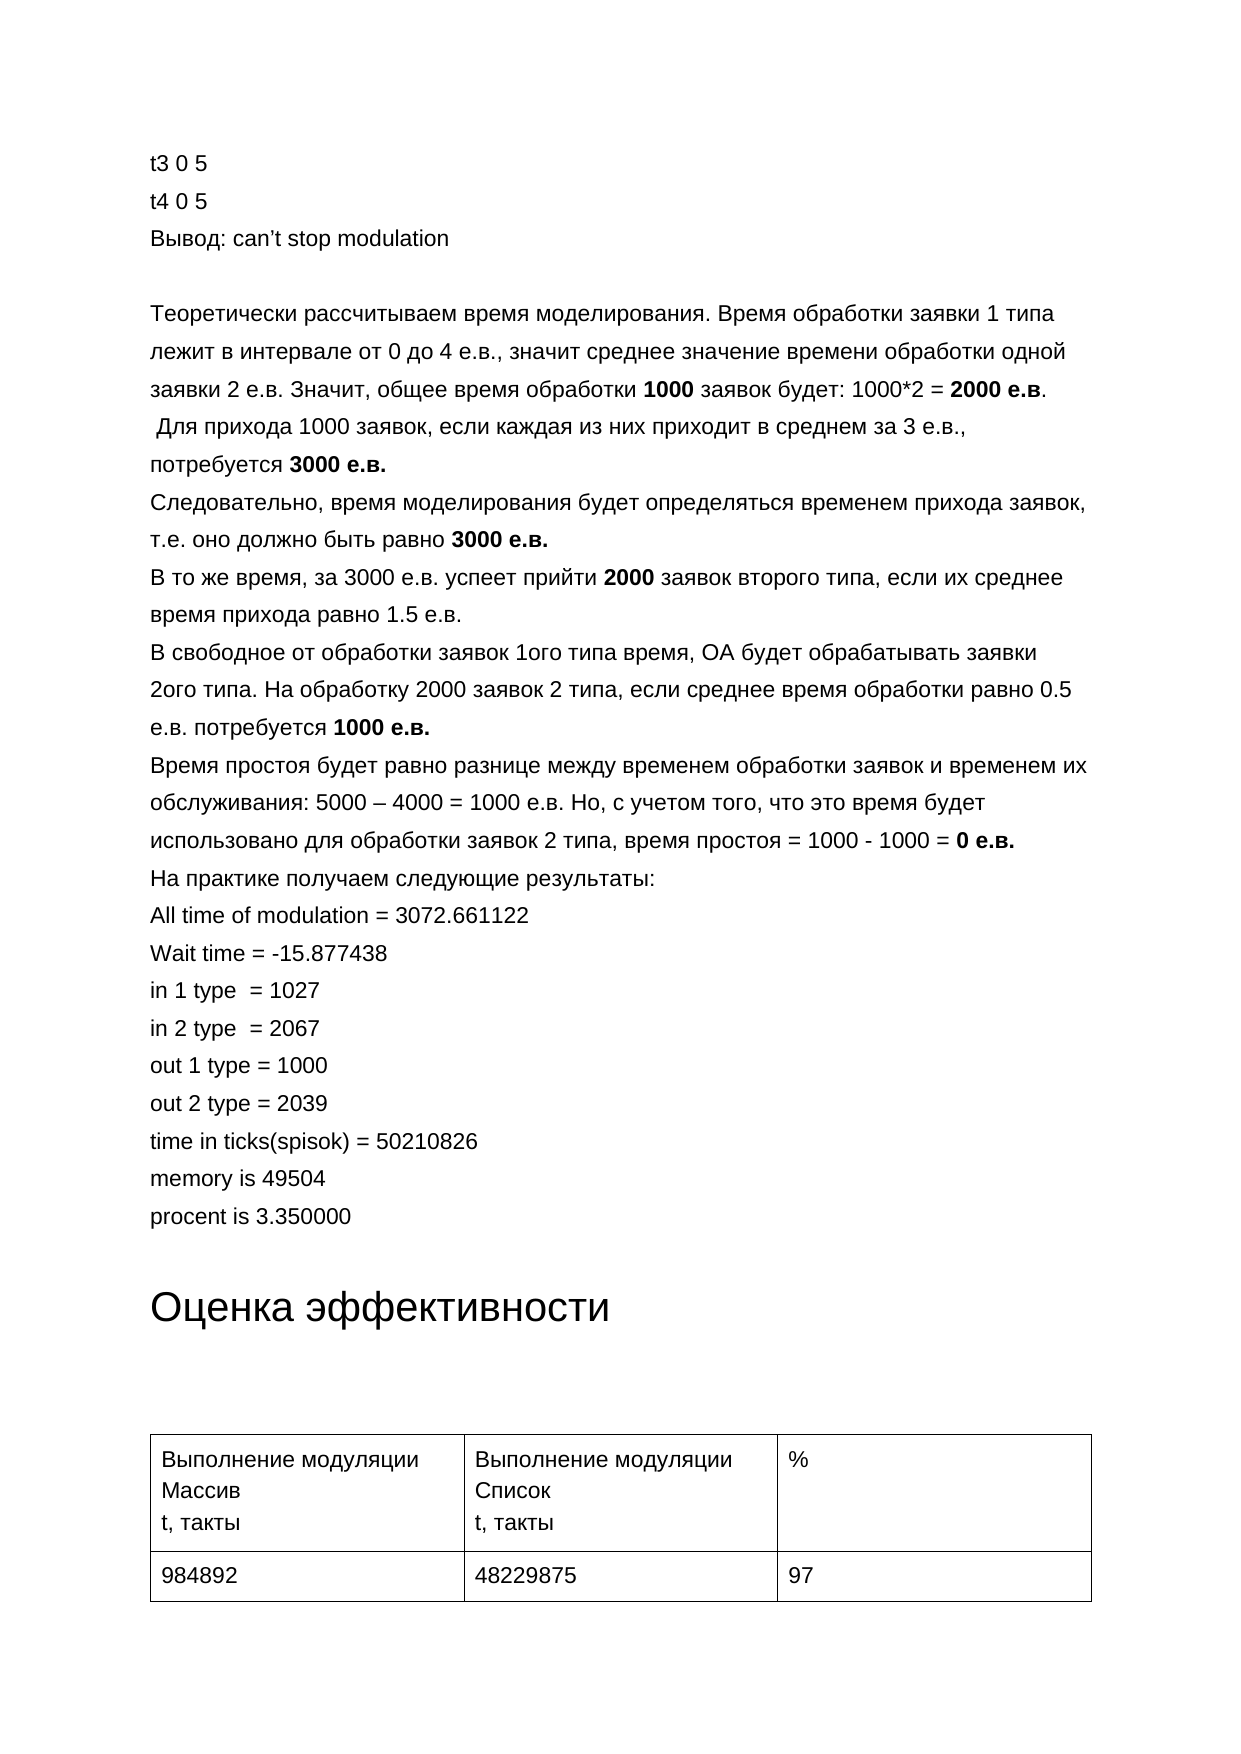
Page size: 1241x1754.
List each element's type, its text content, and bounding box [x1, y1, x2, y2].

text in 1 type = 1027 [150, 977, 1090, 1004]
text procent is 3.350000 [150, 1203, 1090, 1229]
text лежит в интервале от 0 до 4 е.в., значит среднее значение времени обработки одной [150, 338, 1090, 364]
text В то же время, за 3000 е.в. успеет прийти 2000 заявок второго типа, если их среднее время прихода равно 1.5 е.в. [150, 564, 1090, 628]
table_header Выполнение модуляции Массив t, такты [151, 1435, 464, 1551]
text Вывод: can’t stop modulation [150, 225, 1090, 252]
text Следовательно, время моделирования будет определяться временем прихода заявок, т.е. оно должно быть равно 3000 е.в. [150, 488, 1090, 552]
text Время простоя будет равно разнице между временем обработки заявок и временем их обслуживания: 5000 – 4000 = 1000 е.в. Но, с учетом того, что это время будет использовано для обработки заявок 2 типа, время простоя = 1000 - 1000 = 0 е.в. [150, 752, 1090, 853]
text All time of modulation = 3072.661122 [150, 902, 1090, 928]
text memory is 49504 [150, 1165, 1090, 1192]
text В свободное от обработки заявок 1ого типа время, ОА будет обрабатывать заявки 2ого типа. На обработку 2000 заявок 2 типа, если среднее время обработки равно 0.5 е.в. потребуется 1000 е.в. [150, 639, 1090, 740]
text Для прихода 1000 заявок, если каждая из них приходит в среднем за 3 е.в., потребуется 3000 е.в. [150, 413, 1090, 477]
table_cell 48229875 [465, 1552, 777, 1601]
table_header % [778, 1435, 1091, 1551]
text out 2 type = 2039 [150, 1090, 1090, 1116]
text time in ticks(spisok) = 50210826 [150, 1128, 1090, 1154]
subtitle Оценка эффективности [150, 1282, 1090, 1330]
text in 2 type = 2067 [150, 1015, 1090, 1041]
text Теоретически рассчитываем время моделирования. Время обработки заявки 1 типа [150, 300, 1090, 327]
table_cell 97 [778, 1552, 1091, 1601]
text t4 0 5 [150, 188, 1090, 214]
table_cell 984892 [151, 1552, 464, 1601]
text заявки 2 е.в. Значит, общее время обработки 1000 заявок будет: 1000*2 = 2000 е.в. [150, 376, 1090, 402]
table_header Выполнение модуляции Список t, такты [465, 1435, 777, 1551]
text На практике получаем следующие результаты: [150, 864, 1090, 891]
text t3 0 5 [150, 150, 1090, 176]
text Wait time = -15.877438 [150, 940, 1090, 966]
text out 1 type = 1000 [150, 1052, 1090, 1079]
